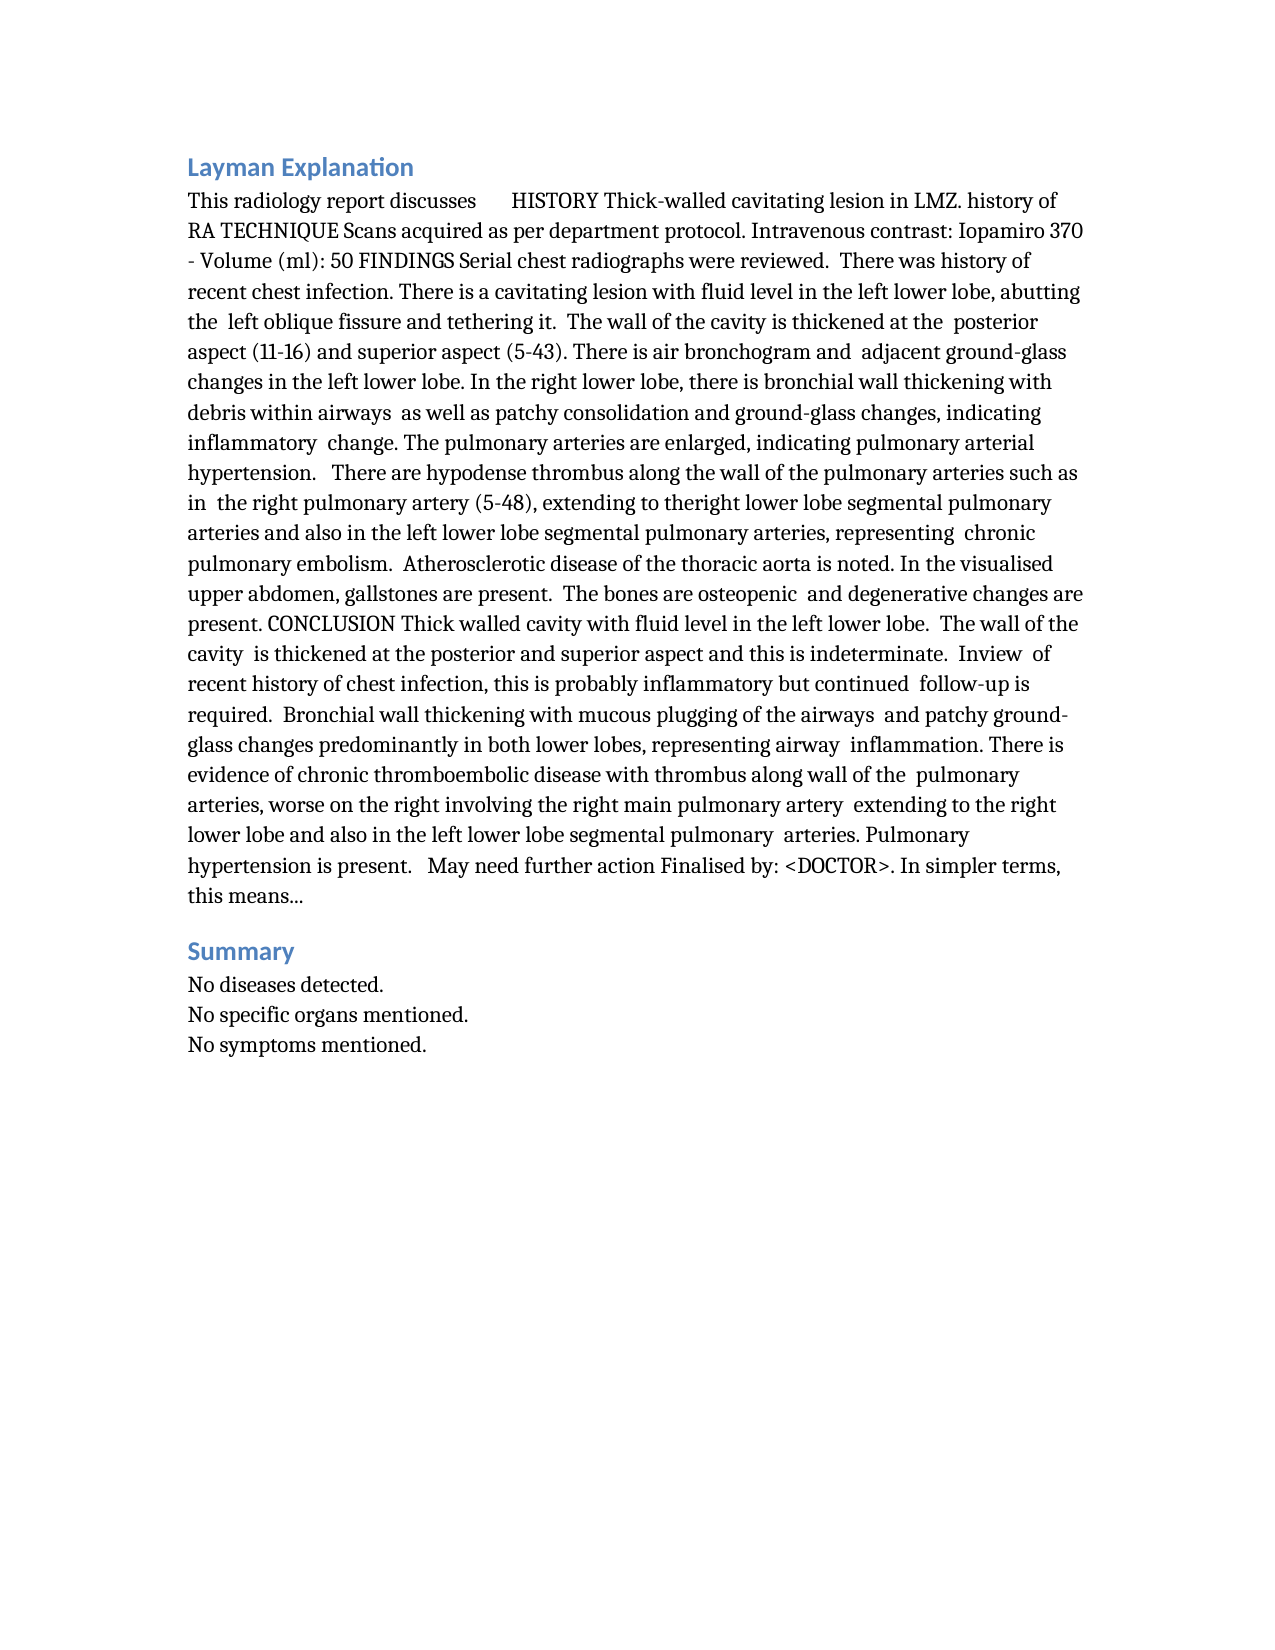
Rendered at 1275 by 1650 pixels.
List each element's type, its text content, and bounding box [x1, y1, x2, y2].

subtitle Layman Explanation [187, 150, 1087, 183]
text This radiology report discusses HISTORY Thick-walled cavitating lesion in LMZ. history of RA TECHNIQUE Scans acquired as per department protocol. Intravenous contrast: Iopamiro 370 - Volume (ml): 50 FINDINGS Serial chest radiographs were reviewed. There was history of recent chest infection. There is a cavitating lesion with fluid level in the left lower lobe, abutting the left oblique fissure and tethering it. The wall of the cavity is thickened at the posterior aspect (11-16) and superior aspect (5-43). There is air bronchogram and adjacent ground-glass changes in the left lower lobe. In the right lower lobe, there is bronchial wall thickening with debris within airways as well as patchy consolidation and ground-glass changes, indicating inflammatory change. The pulmonary arteries are enlarged, indicating pulmonary arterial hypertension. There are hypodense thrombus along the wall of the pulmonary arteries such as in the right pulmonary artery (5-48), extending to theright lower lobe segmental pulmonary arteries and also in the left lower lobe segmental pulmonary arteries, representing chronic pulmonary embolism. Atherosclerotic disease of the thoracic aorta is noted. In the visualised upper abdomen, gallstones are present. The bones are osteopenic and degenerative changes are present. CONCLUSION Thick walled cavity with fluid level in the left lower lobe. The wall of the cavity is thickened at the posterior and superior aspect and this is indeterminate. Inview of recent history of chest infection, this is probably inflammatory but continued follow-up is required. Bronchial wall thickening with mucous plugging of the airways and patchy ground-glass changes predominantly in both lower lobes, representing airway inflammation. There is evidence of chronic thromboembolic disease with thrombus along wall of the pulmonary arteries, worse on the right involving the right main pulmonary artery extending to the right lower lobe and also in the left lower lobe segmental pulmonary arteries. Pulmonary hypertension is present. May need further action Finalised by: <DOCTOR>. In simpler terms, this means... [187, 188, 1087, 909]
text No diseases detected. No specific organs mentioned. No symptoms mentioned. [187, 972, 1087, 1058]
subtitle Summary [187, 934, 1087, 967]
